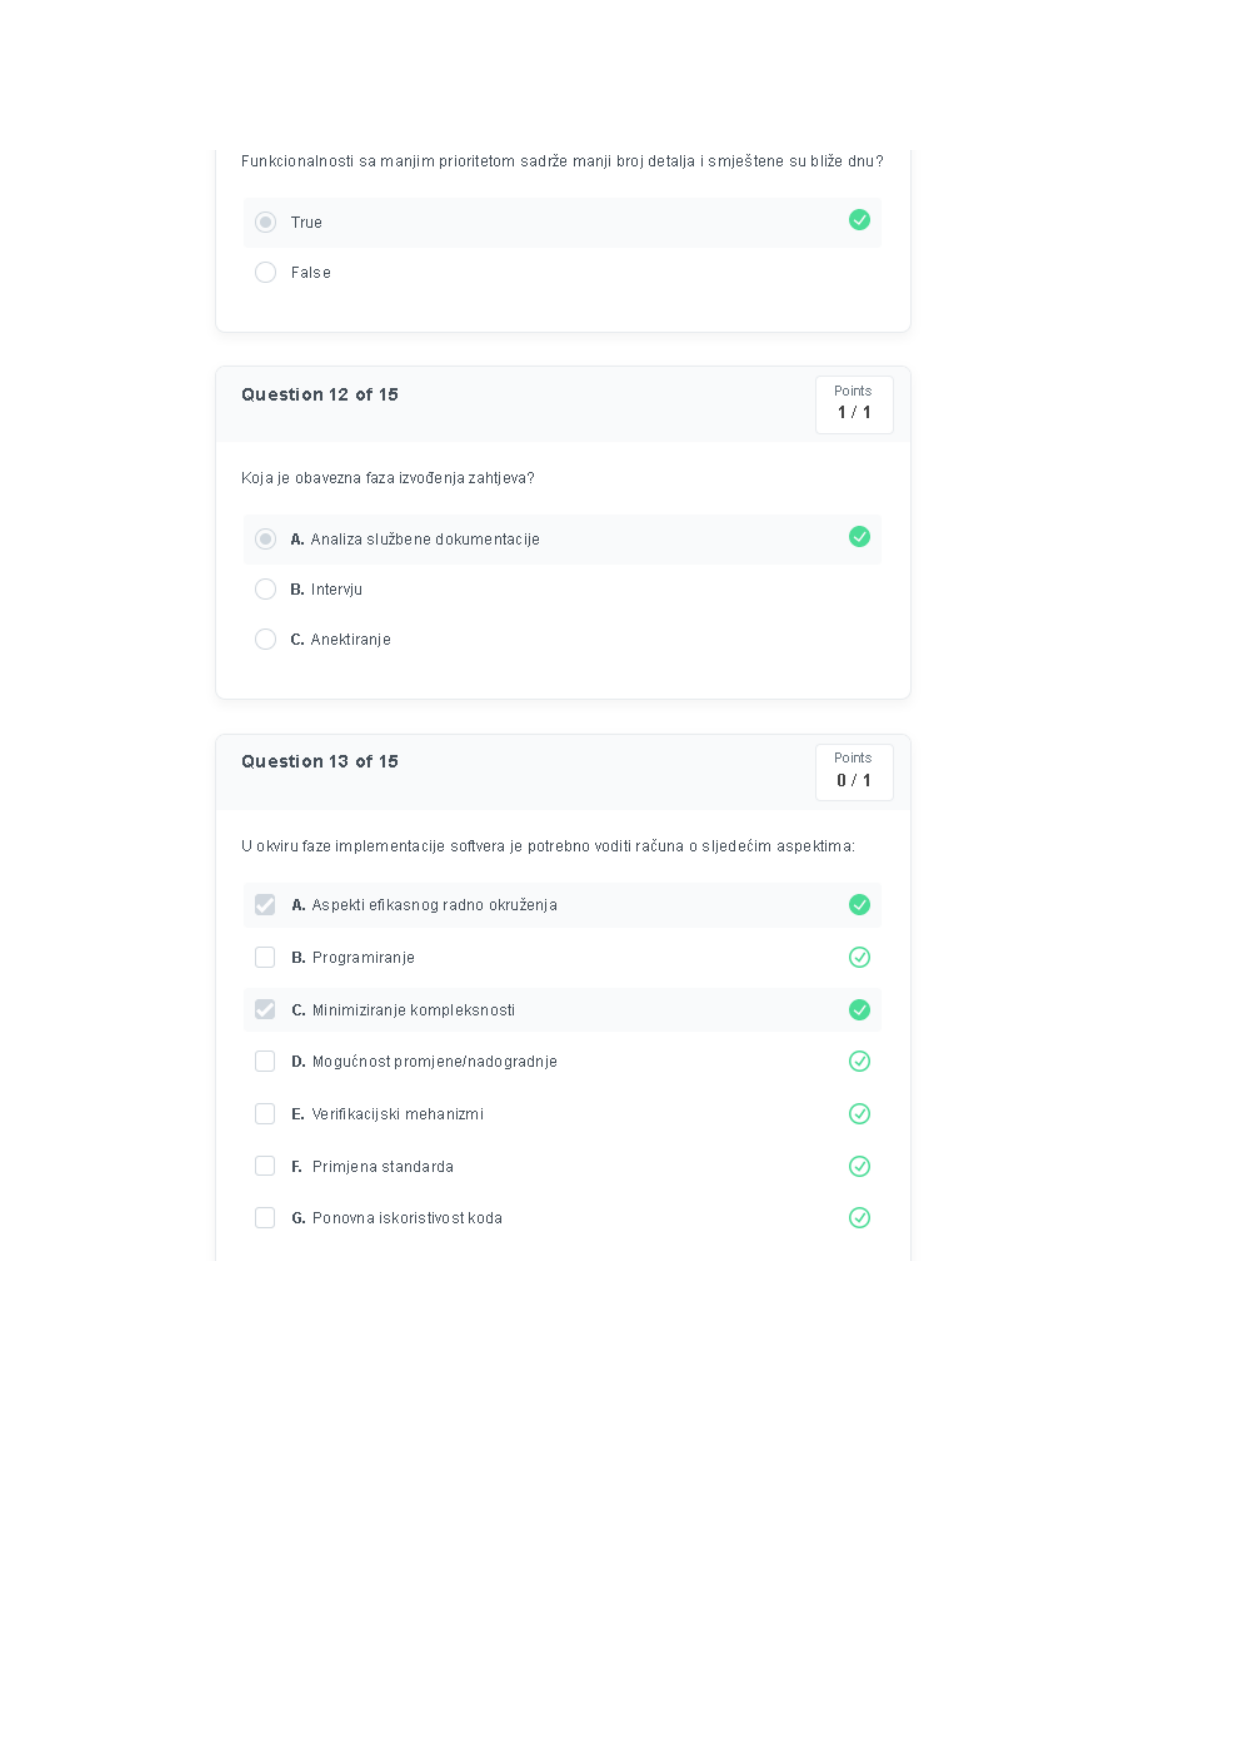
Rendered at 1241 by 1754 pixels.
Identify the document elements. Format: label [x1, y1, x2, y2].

picture [150, 150, 1038, 1261]
